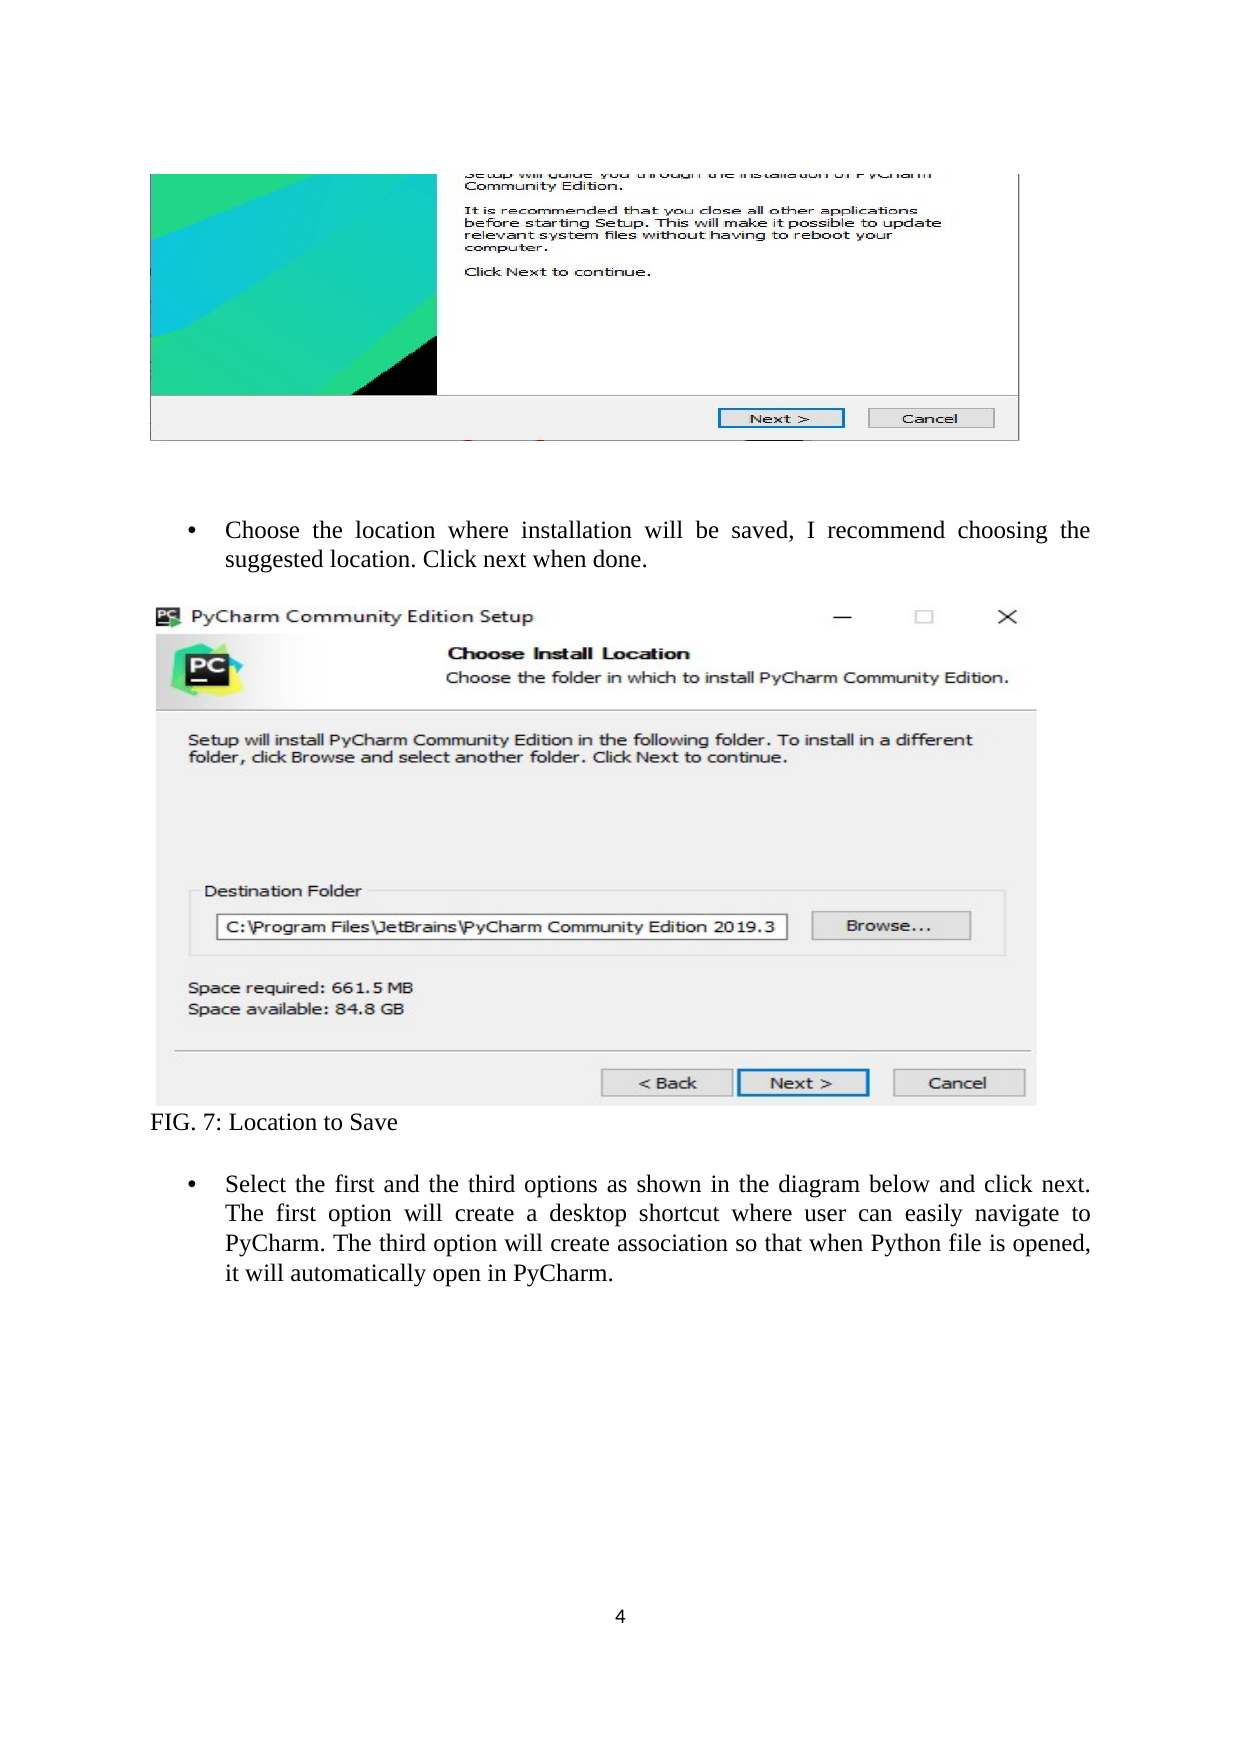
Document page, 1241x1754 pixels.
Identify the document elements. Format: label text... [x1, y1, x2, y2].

list Select the first and the third options as shown in the diagram below and click next. The first option will create a desktop shortcut where user can easily navigate to PyCharm. The third option will create association so that when Python file is opened, it will automatically open in PyCharm. [187, 1169, 1092, 1286]
text FIG. 7: Location to Save [150, 1107, 1092, 1136]
list Choose the location where installation will be saved, I recommend choosing the suggested location. Click next when done. [187, 515, 1092, 573]
picture [150, 174, 1020, 441]
picture [155, 606, 1037, 1106]
